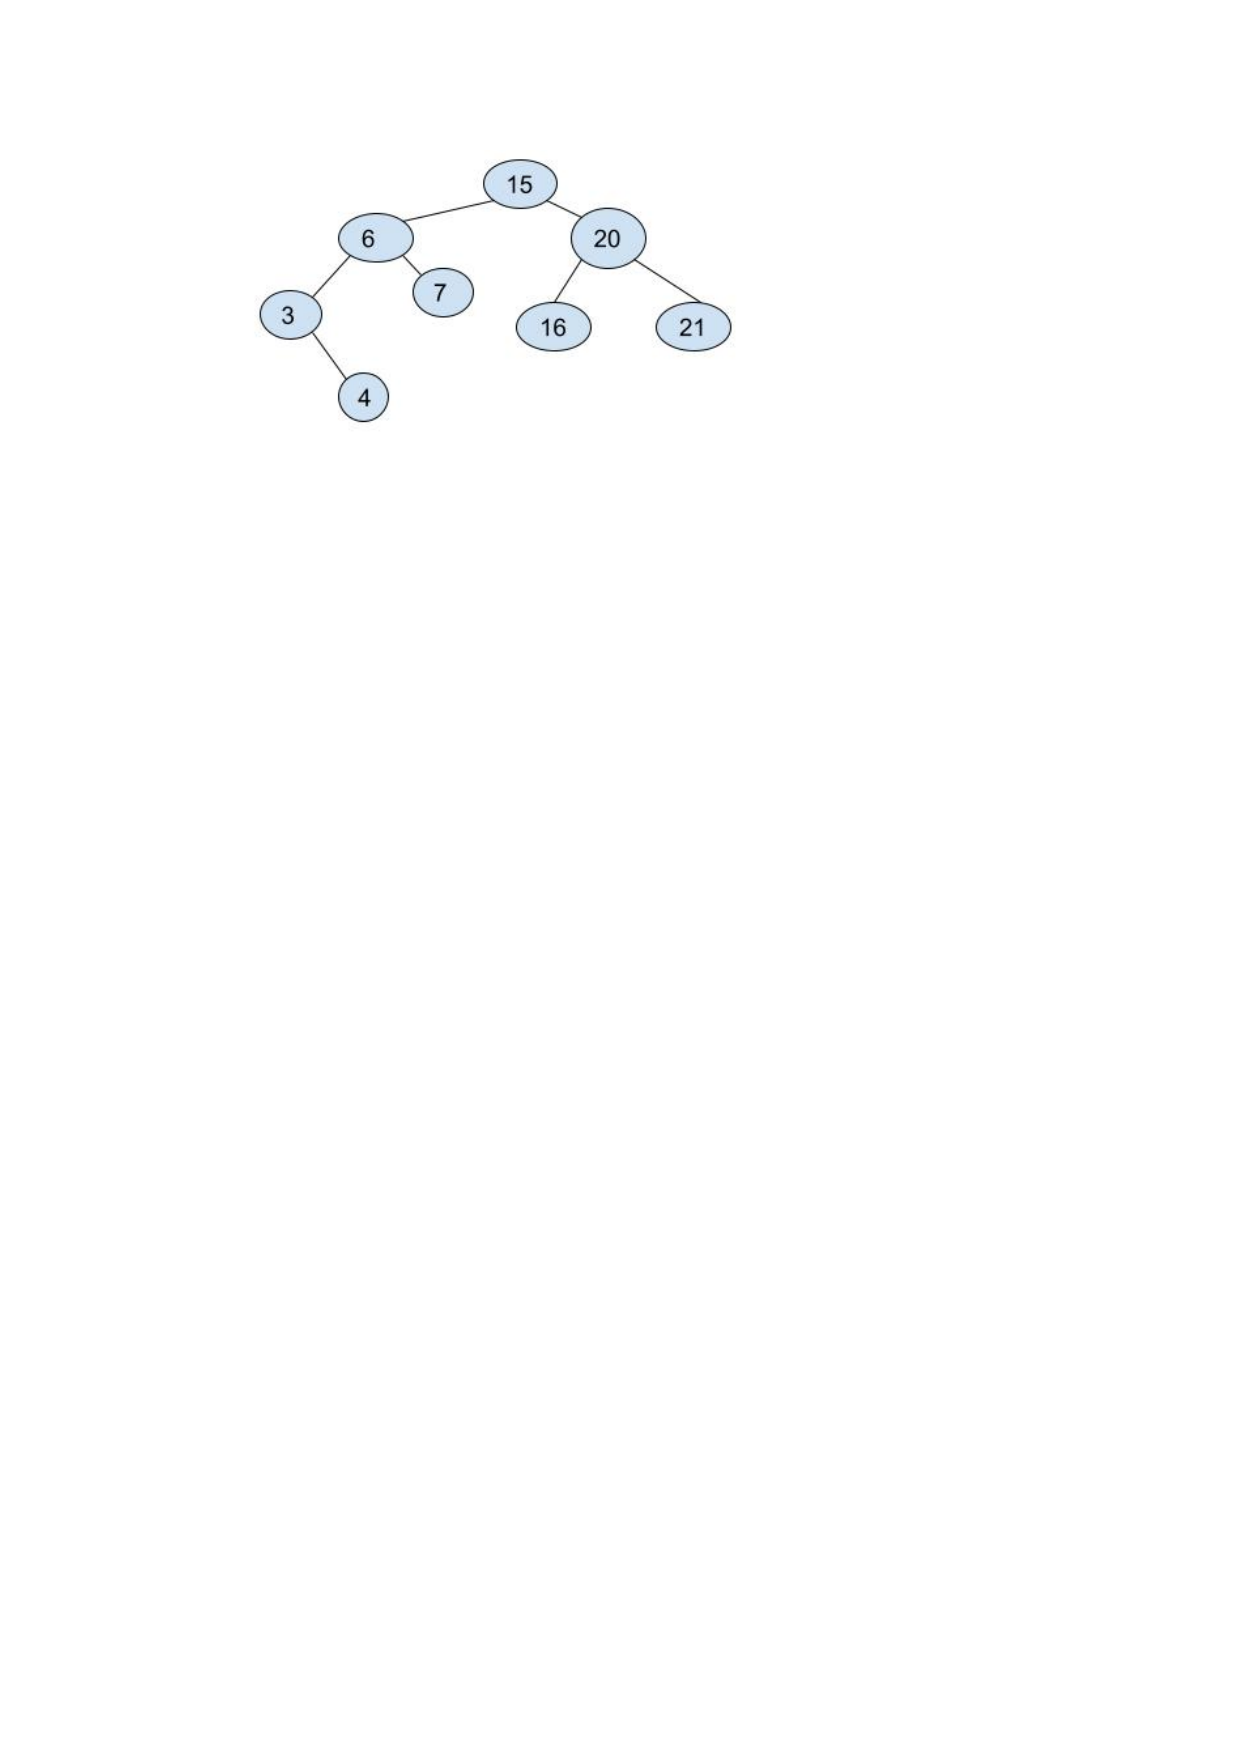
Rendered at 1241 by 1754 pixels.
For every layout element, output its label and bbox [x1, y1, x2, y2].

picture [150, 150, 1091, 855]
